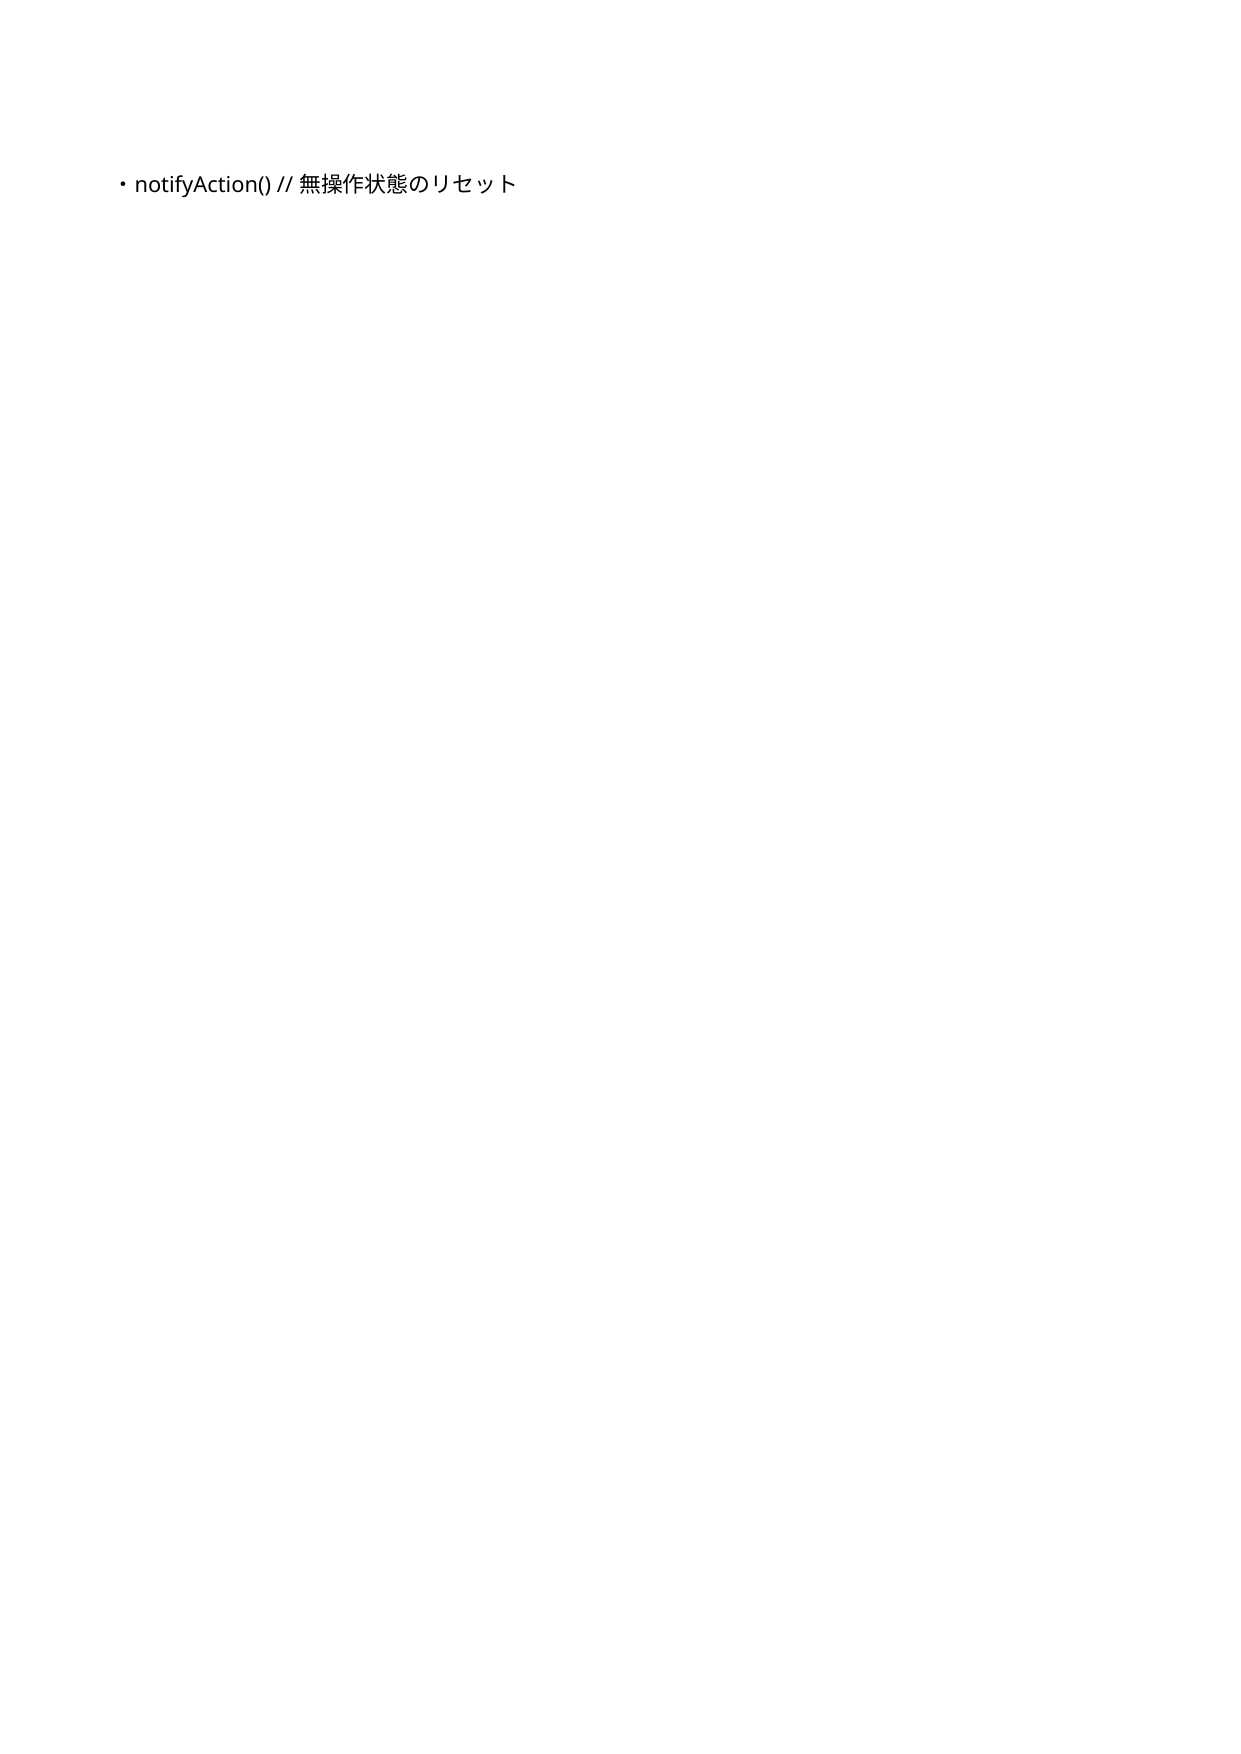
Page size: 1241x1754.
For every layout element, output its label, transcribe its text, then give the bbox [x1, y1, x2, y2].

text ・notifyAction() // 無操作状態のリセット [112, 164, 1128, 202]
